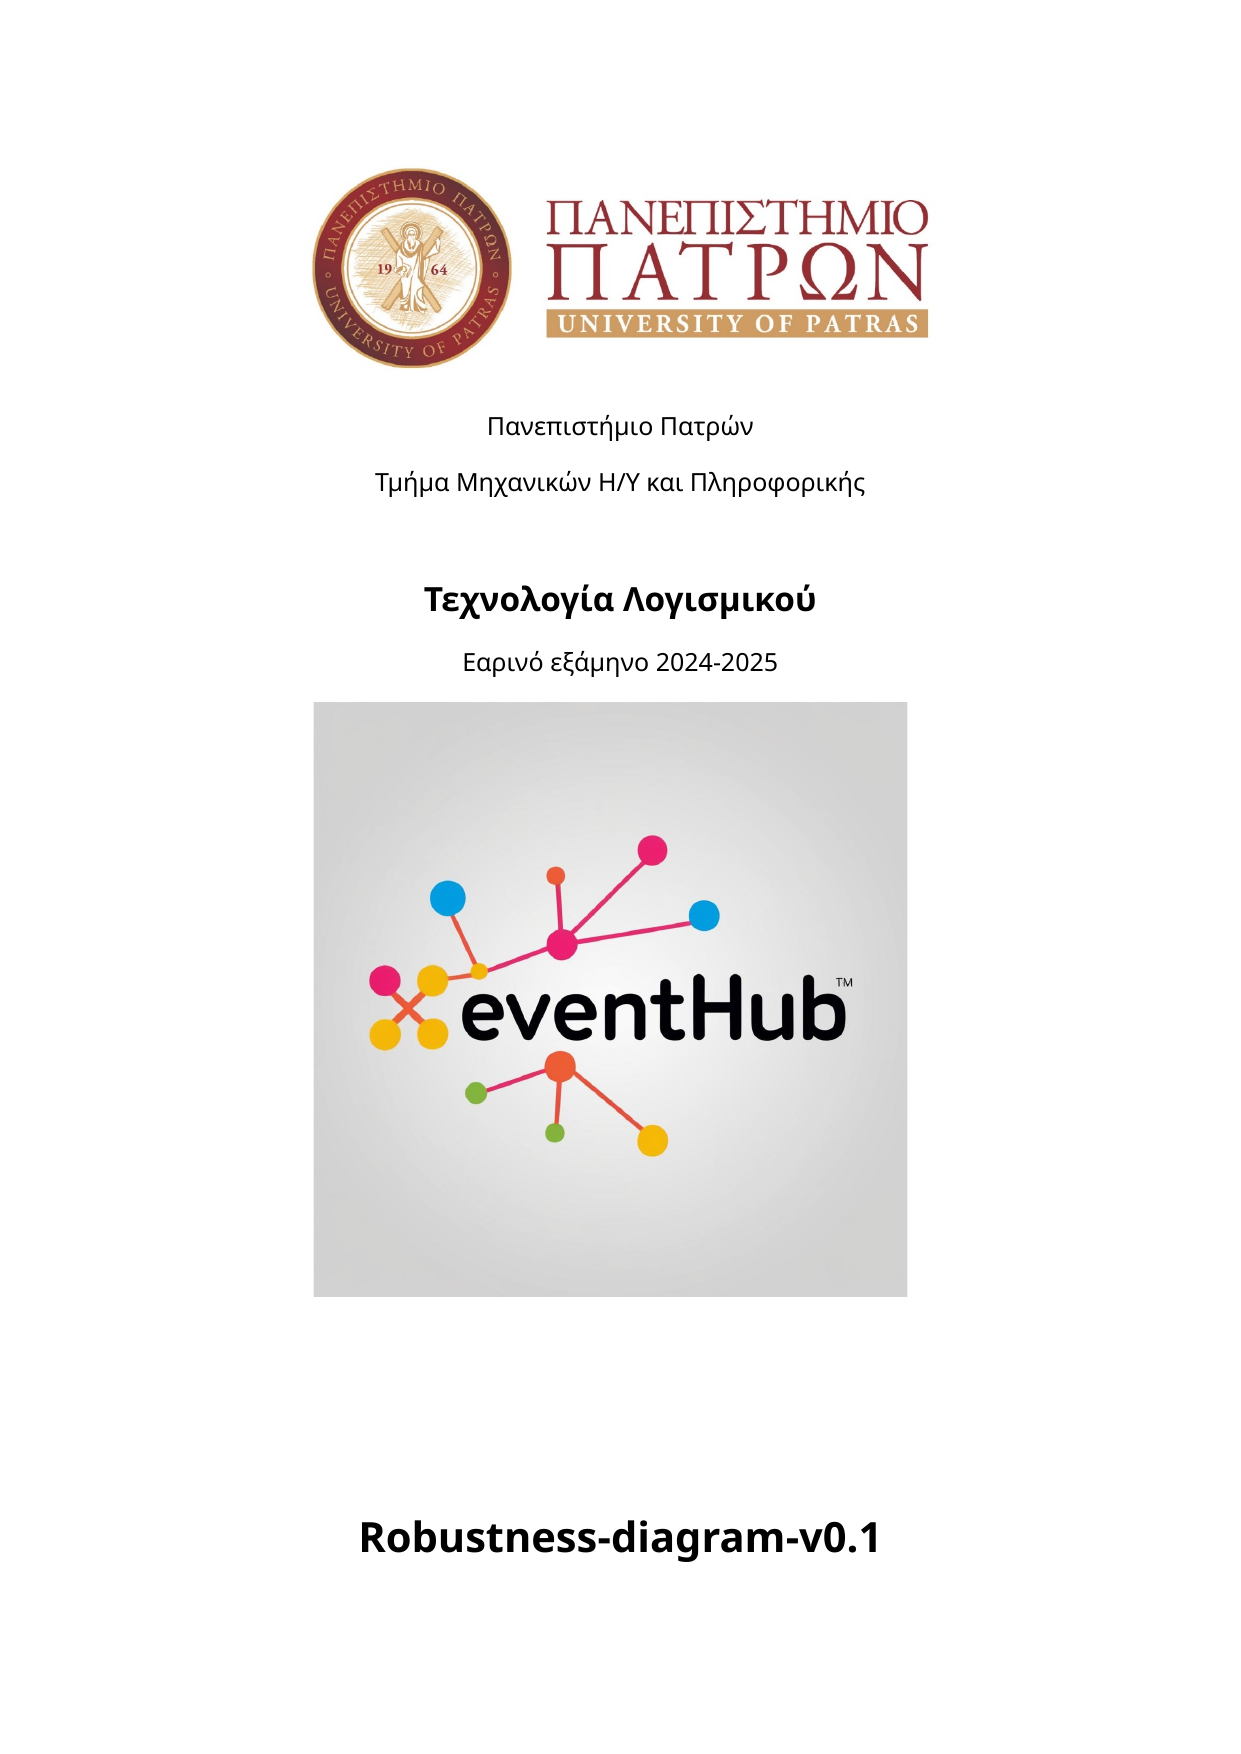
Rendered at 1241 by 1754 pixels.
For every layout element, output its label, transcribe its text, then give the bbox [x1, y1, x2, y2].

text Τμήμα Μηχανικών Η/Υ και Πληροφορικής [187, 464, 1053, 498]
text Τεχνολογία Λογισμικού [187, 576, 1053, 621]
picture [293, 150, 947, 387]
text Πανεπιστήμιο Πατρών [187, 317, 1053, 442]
text Εαρινό εξάμηνο 2024-2025 [187, 645, 1053, 679]
text Robustness-diagram-v0.1 [187, 1508, 1053, 1565]
picture [313, 702, 908, 1297]
